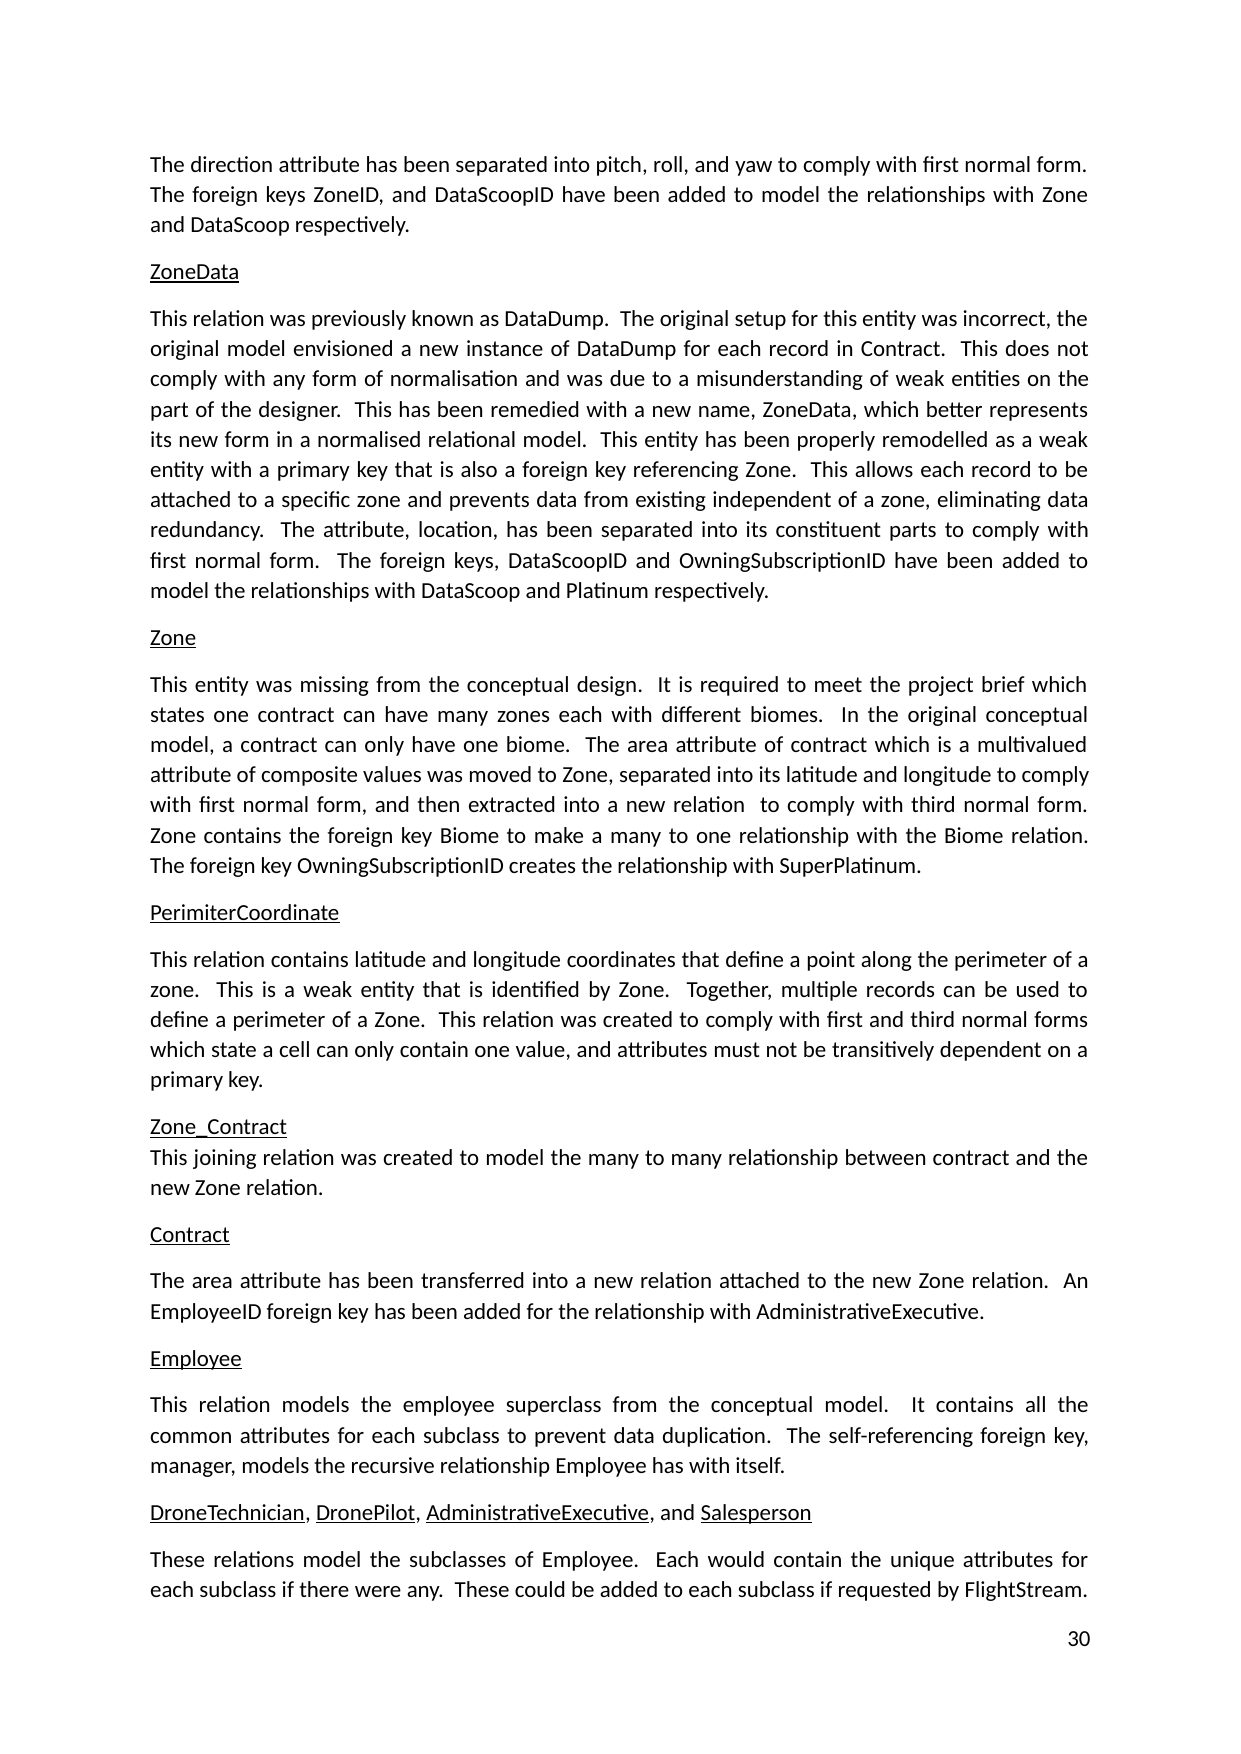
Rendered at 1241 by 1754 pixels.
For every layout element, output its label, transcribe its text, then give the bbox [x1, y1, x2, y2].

text DroneTechnician, DronePilot, AdministrativeExecutive, and Salesperson [150, 1498, 1090, 1526]
text Contract [150, 1220, 1090, 1248]
text This relation contains latitude and longitude coordinates that define a point along the perimeter of a zone. This is a weak entity that is identified by Zone. Together, multiple records can be used to define a perimeter of a Zone. This relation was created to comply with first and third normal forms which state a cell can only contain one value, and attributes must not be transitively dependent on a primary key. [150, 945, 1090, 1094]
text ZoneData [150, 257, 1090, 285]
text The area attribute has been transferred into a new relation attached to the new Zone relation. An EmployeeID foreign key has been added for the relationship with AdministrativeExecutive. [150, 1267, 1090, 1325]
text PerimiterCoordinate [150, 898, 1090, 926]
text Zone_Contract This joining relation was created to model the many to many relationship between contract and the new Zone relation. [150, 1112, 1090, 1201]
text Employee [150, 1344, 1090, 1372]
text This relation models the employee superclass from the conceptual model. It contains all the common attributes for each subclass to prevent data duplication. The self-referencing foreign key, manager, models the recursive relationship Employee has with itself. [150, 1391, 1090, 1479]
text This relation was previously known as DataDump. The original setup for this entity was incorrect, the original model envisioned a new instance of DataDump for each record in Contract. This does not comply with any form of normalisation and was due to a misunderstanding of weak entities on the part of the designer. This has been remedied with a new name, ZoneData, which better represents its new form in a normalised relational model. This entity has been properly remodelled as a weak entity with a primary key that is also a foreign key referencing Zone. This allows each record to be attached to a specific zone and prevents data from existing independent of a zone, eliminating data redundancy. The attribute, location, has been separated into its constituent parts to comply with first normal form. The foreign keys, DataScoopID and OwningSubscriptionID have been added to model the relationships with DataScoop and Platinum respectively. [150, 304, 1090, 604]
text This entity was missing from the conceptual design. It is required to meet the project brief which states one contract can have many zones each with different biomes. In the original conceptual model, a contract can only have one biome. The area attribute of contract which is a multivalued attribute of composite values was moved to Zone, separated into its latitude and longitude to comply with first normal form, and then extracted into a new relation to comply with third normal form. Zone contains the foreign key Biome to make a many to one relationship with the Biome relation. The foreign key OwningSubscriptionID creates the relationship with SuperPlatinum. [150, 670, 1090, 879]
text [150, 1545, 1090, 1603]
text Zone [150, 623, 1090, 651]
text The direction attribute has been separated into pitch, roll, and yaw to comply with first normal form. The foreign keys ZoneID, and DataScoopID have been added to model the relationships with Zone and DataScoop respectively. [150, 150, 1090, 238]
